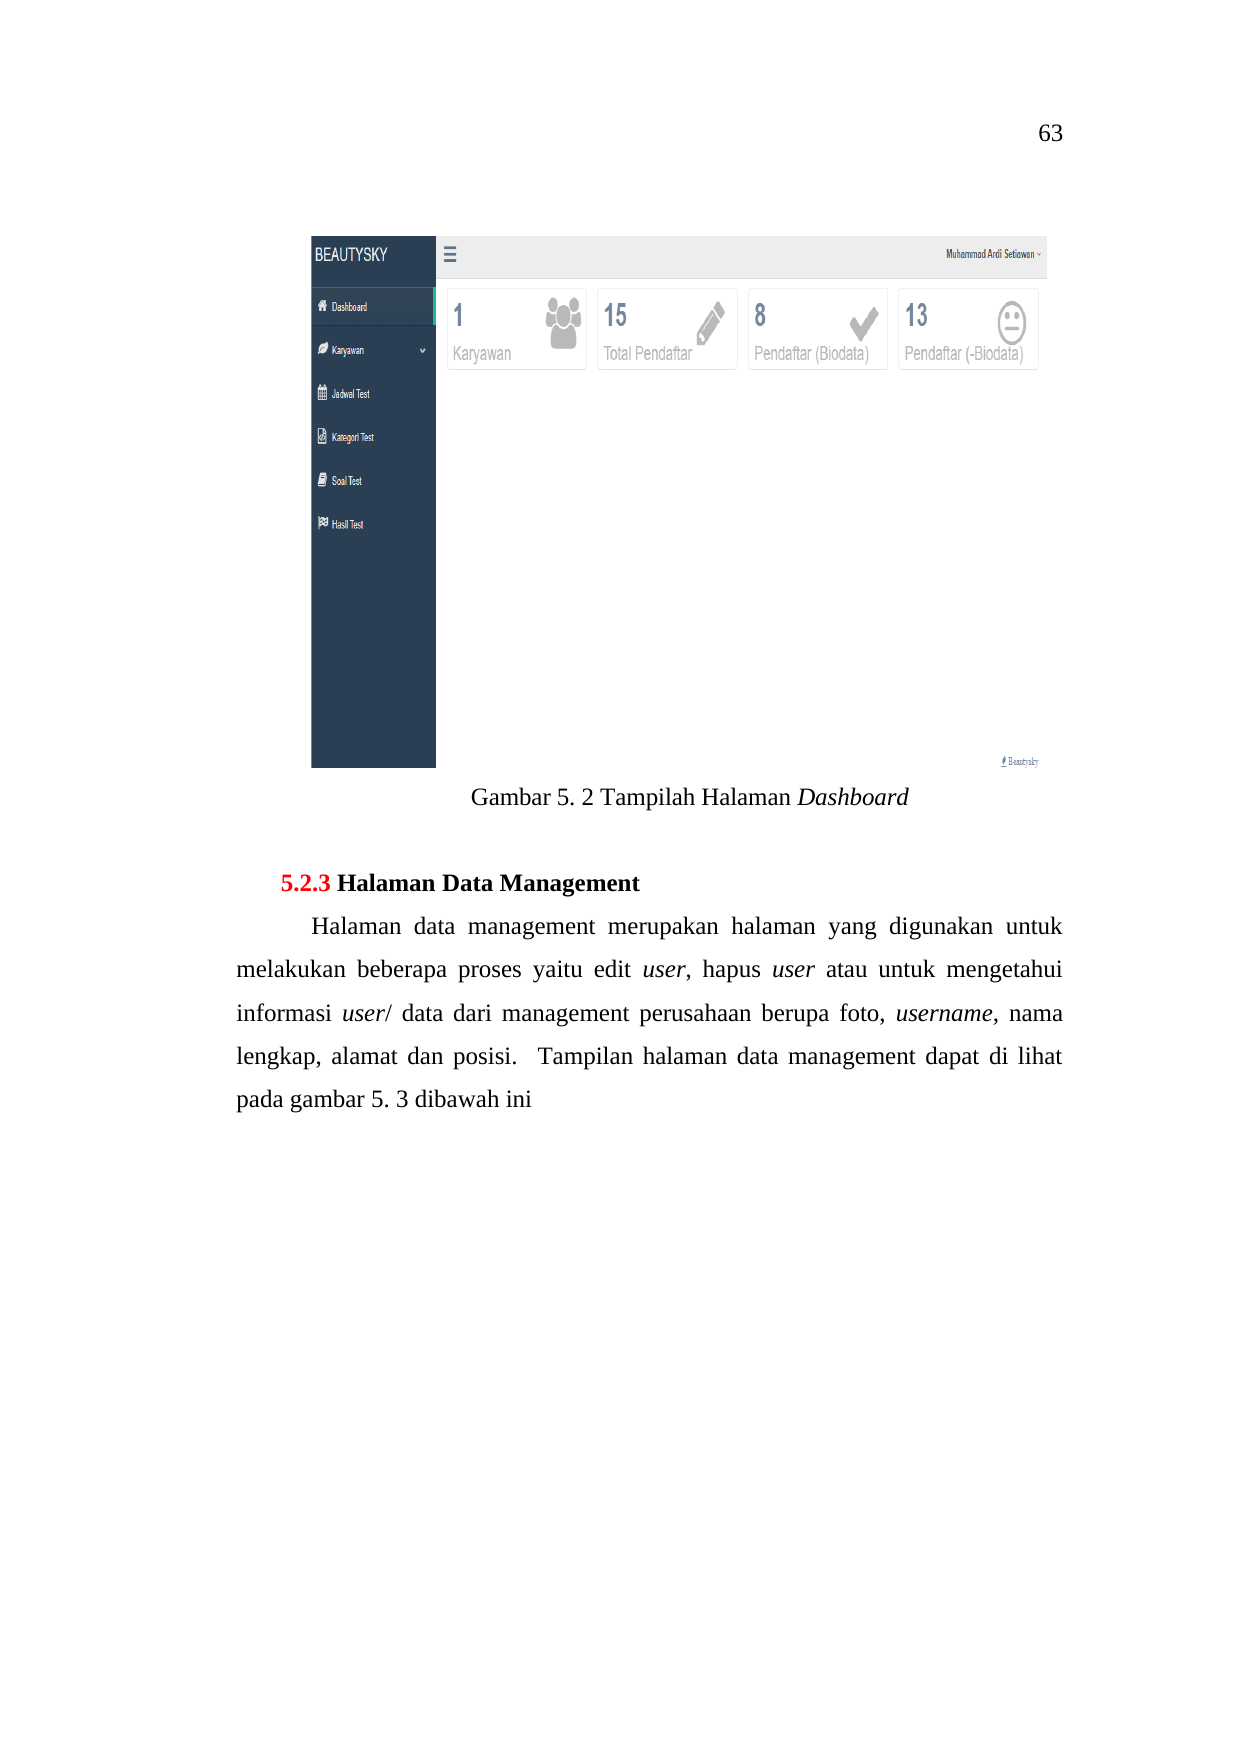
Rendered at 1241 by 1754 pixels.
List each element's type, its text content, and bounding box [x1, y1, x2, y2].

text Halaman data management merupakan halaman yang digunakan untuk melakukan beberapa proses yaitu edit user, hapus user atau untuk mengetahui informasi user/ data dari management perusahaan berupa foto, username, nama lengkap, alamat dan posisi. Tampilan halaman data management dapat di lihat pada gambar 5. 3 dibawah ini [236, 911, 1063, 1113]
picture [311, 236, 1047, 768]
subtitle 5.2.3 Halaman Data Management [281, 868, 1063, 897]
